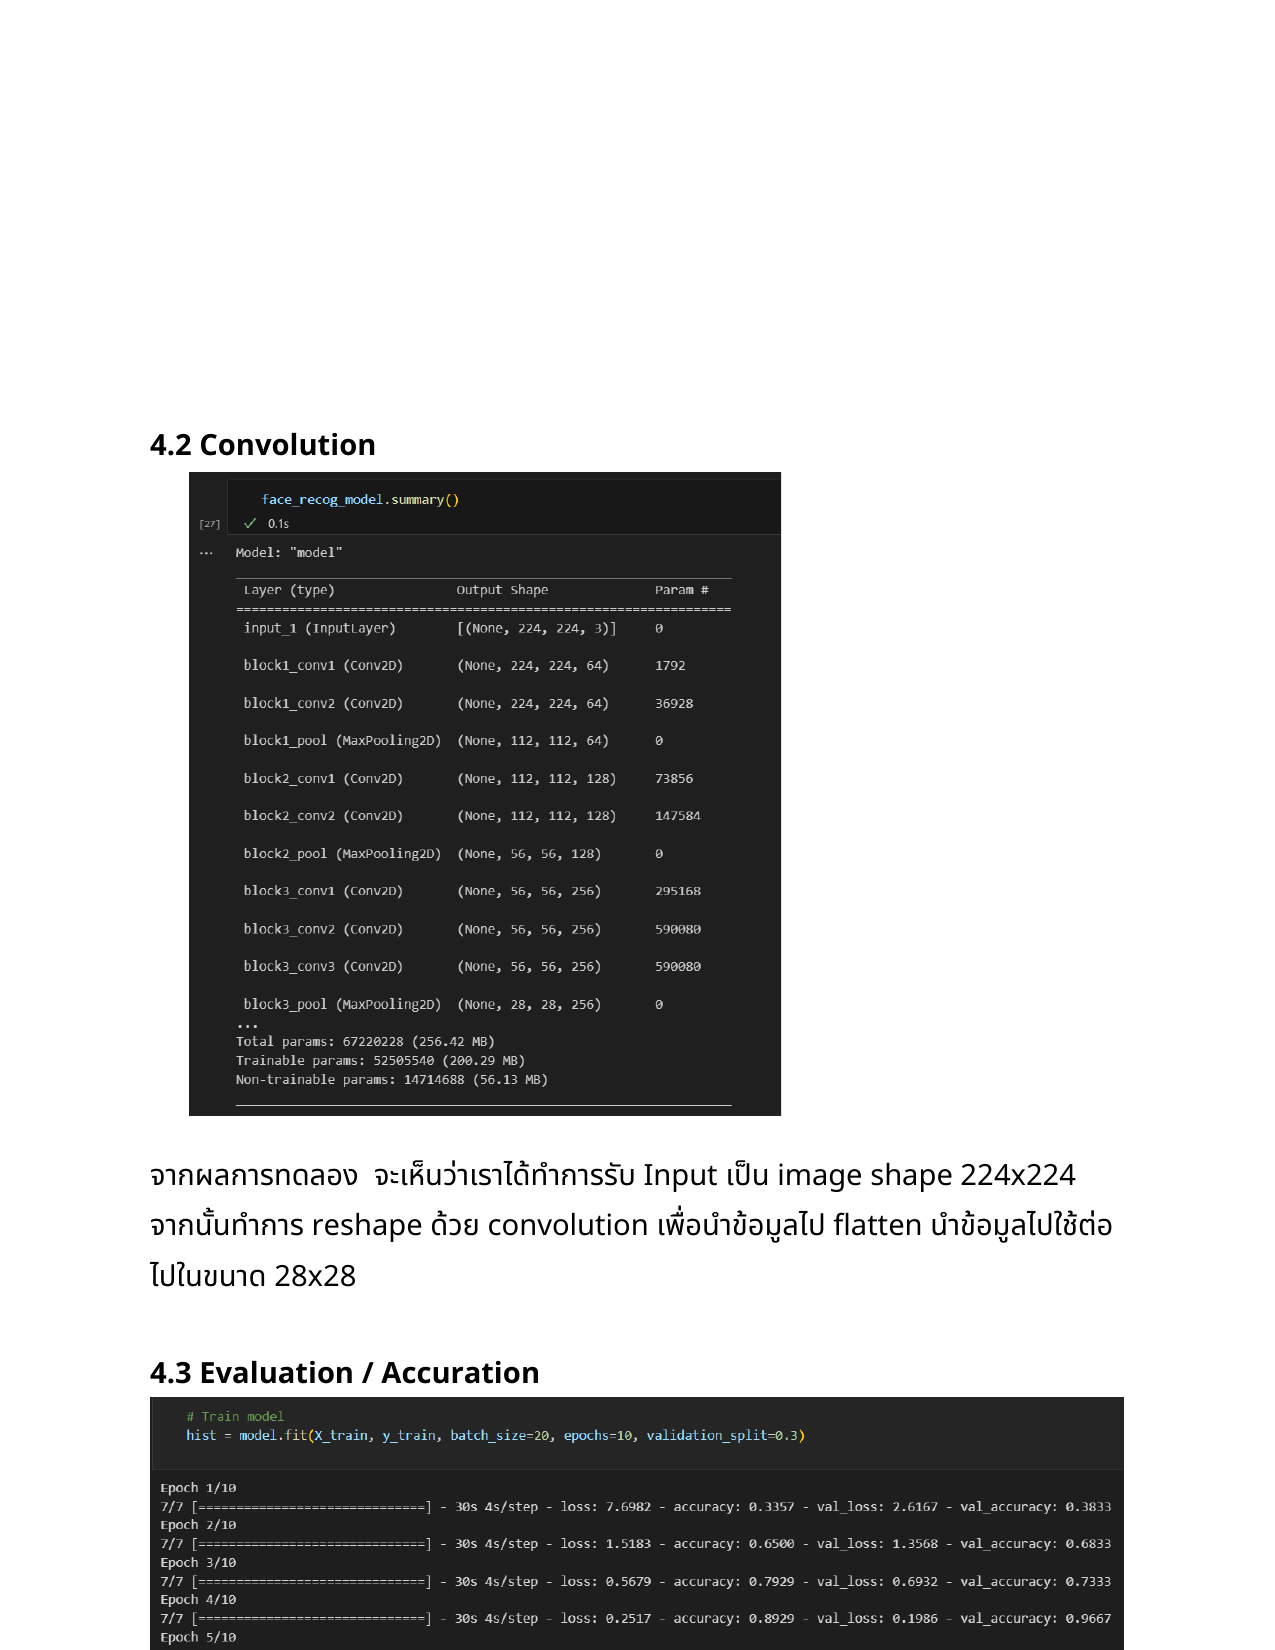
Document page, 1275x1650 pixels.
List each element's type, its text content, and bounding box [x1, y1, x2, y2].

text จากผลการทดลอง จะเห็นว่าเราได้ทำการรับ Input เป็น image shape 224x224 จากนั้นทำการ reshape ด้วย convolution เพื่อนำข้อมูลไป flatten นำข้อมูลไปใช้ต่อไปในขนาด 28x28 [150, 1154, 1125, 1300]
picture [189, 472, 782, 1116]
picture [150, 1397, 1124, 1650]
text 4.2 Convolution [150, 424, 1125, 463]
text 4.3 Evaluation / Accuration [150, 1352, 1125, 1392]
